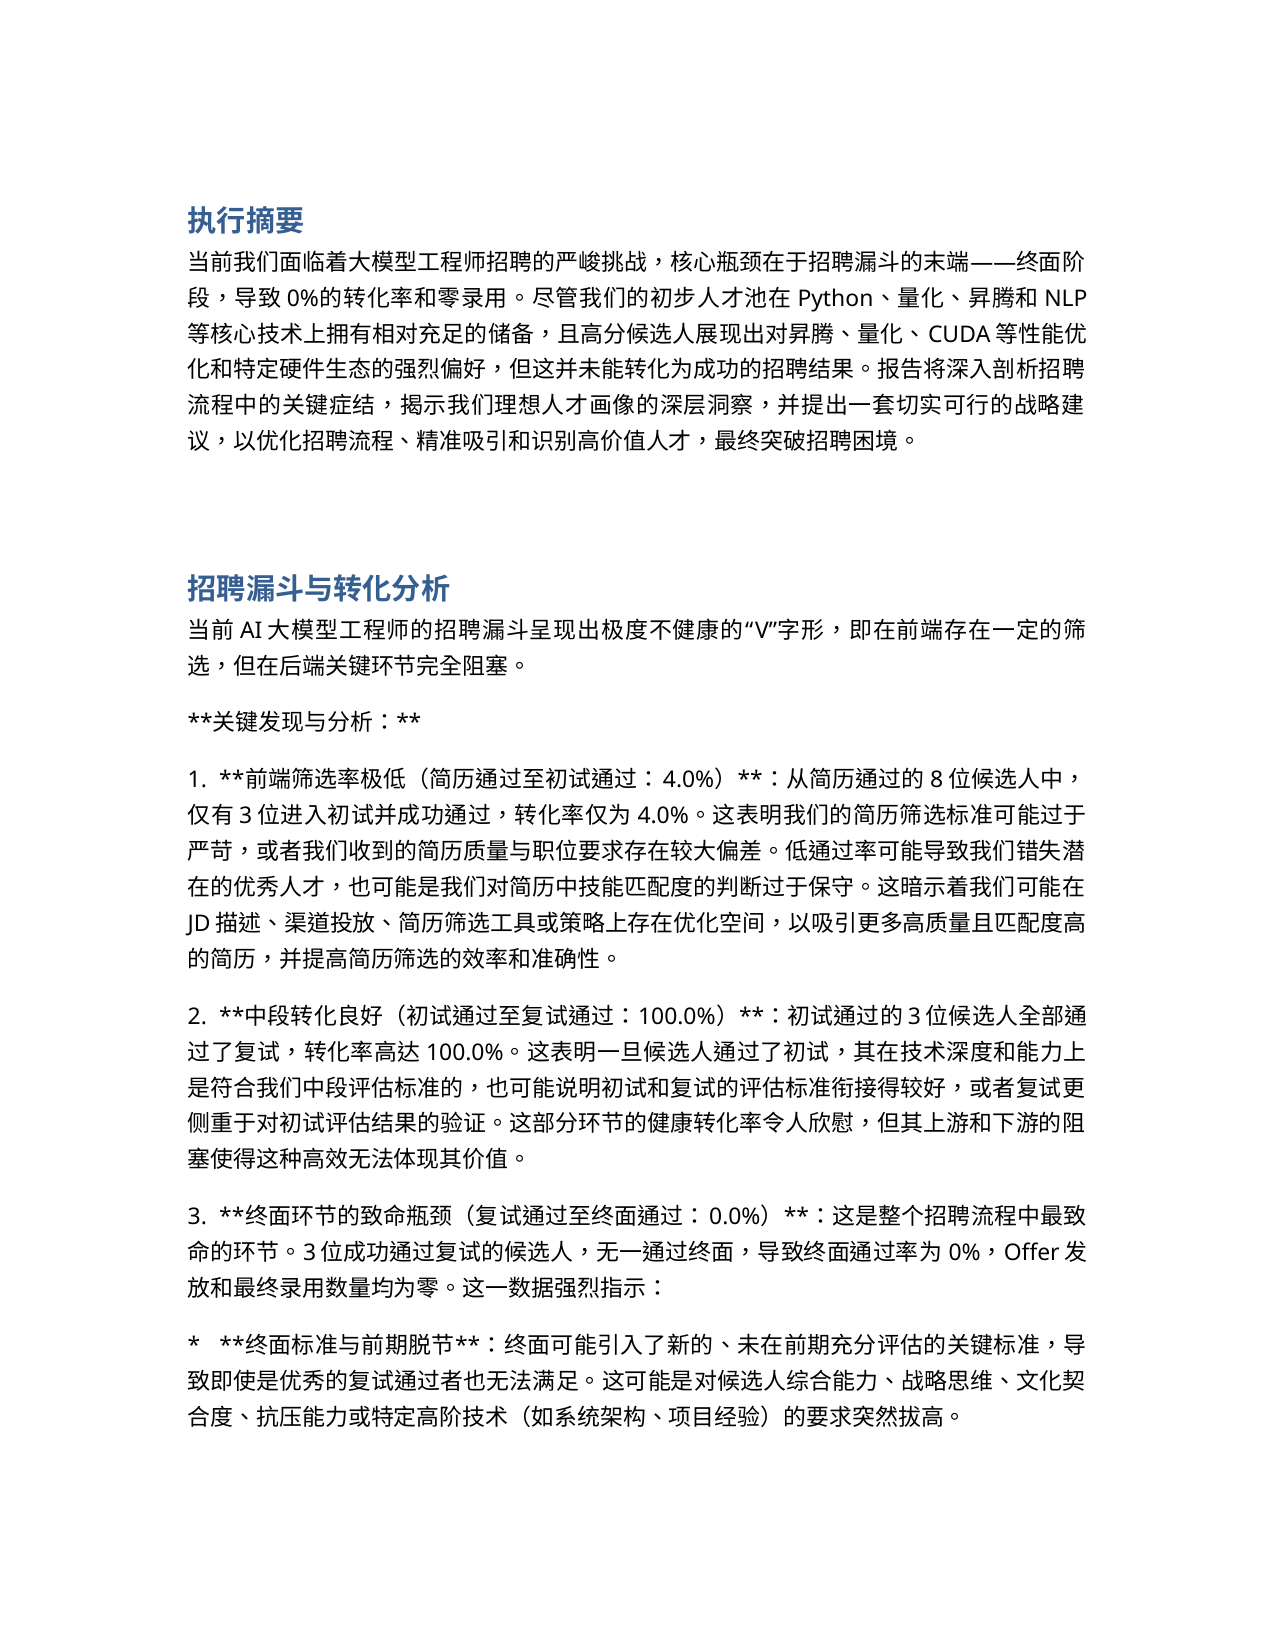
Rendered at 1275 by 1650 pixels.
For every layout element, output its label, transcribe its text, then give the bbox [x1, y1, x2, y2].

text * **终面标准与前期脱节**：终面可能引入了新的、未在前期充分评估的关键标准，导致即使是优秀的复试通过者也无法满足。这可能是对候选人综合能力、战略思维、文化契合度、抗压能力或特定高阶技术（如系统架构、项目经验）的要求突然拔高。 [187, 1329, 1087, 1432]
text 1. **前端筛选率极低（简历通过至初试通过：4.0%）**：从简历通过的8位候选人中，仅有3位进入初试并成功通过，转化率仅为4.0%。这表明我们的简历筛选标准可能过于严苛，或者我们收到的简历质量与职位要求存在较大偏差。低通过率可能导致我们错失潜在的优秀人才，也可能是我们对简历中技能匹配度的判断过于保守。这暗示着我们可能在JD描述、渠道投放、简历筛选工具或策略上存在优化空间，以吸引更多高质量且匹配度高的简历，并提高简历筛选的效率和准确性。 [187, 763, 1087, 974]
text 2. **中段转化良好（初试通过至复试通过：100.0%）**：初试通过的3位候选人全部通过了复试，转化率高达100.0%。这表明一旦候选人通过了初试，其在技术深度和能力上是符合我们中段评估标准的，也可能说明初试和复试的评估标准衔接得较好，或者复试更侧重于对初试评估结果的验证。这部分环节的健康转化率令人欣慰，但其上游和下游的阻塞使得这种高效无法体现其价值。 [187, 999, 1087, 1174]
subtitle 招聘漏斗与转化分析 [187, 568, 1087, 608]
text 当前AI大模型工程师的招聘漏斗呈现出极度不健康的“V”字形，即在前端存在一定的筛选，但在后端关键环节完全阻塞。 [187, 614, 1087, 681]
subtitle 执行摘要 [187, 200, 1087, 240]
text 3. **终面环节的致命瓶颈（复试通过至终面通过：0.0%）**：这是整个招聘流程中最致命的环节。3位成功通过复试的候选人，无一通过终面，导致终面通过率为0%，Offer发放和最终录用数量均为零。这一数据强烈指示： [187, 1200, 1087, 1303]
text 当前我们面临着大模型工程师招聘的严峻挑战，核心瓶颈在于招聘漏斗的末端——终面阶段，导致0%的转化率和零录用。尽管我们的初步人才池在Python、量化、昇腾和NLP等核心技术上拥有相对充足的储备，且高分候选人展现出对昇腾、量化、CUDA等性能优化和特定硬件生态的强烈偏好，但这并未能转化为成功的招聘结果。报告将深入剖析招聘流程中的关键症结，揭示我们理想人才画像的深层洞察，并提出一套切实可行的战略建议，以优化招聘流程、精准吸引和识别高价值人才，最终突破招聘困境。 [187, 246, 1087, 457]
text **关键发现与分析：** [187, 706, 1087, 738]
